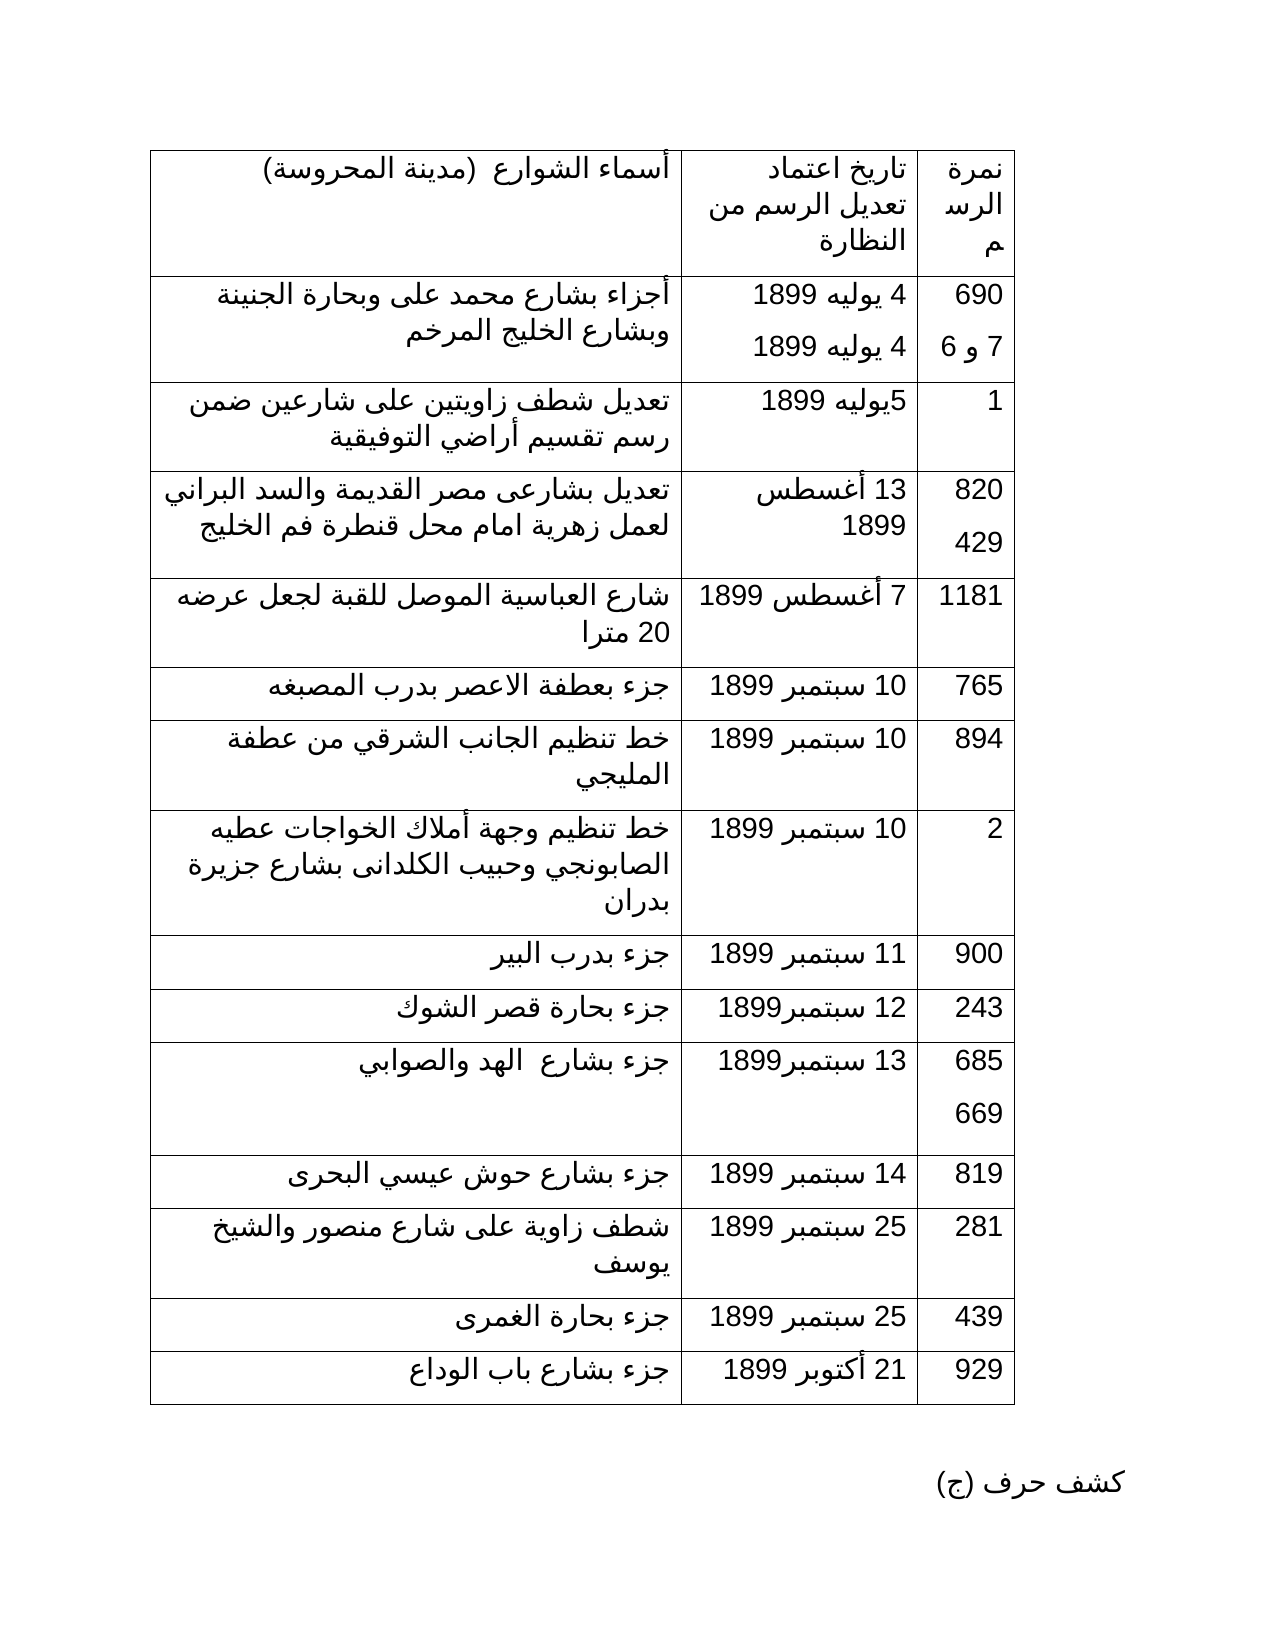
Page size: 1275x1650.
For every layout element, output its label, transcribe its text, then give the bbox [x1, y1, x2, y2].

table_cell 10 سبتمبر 1899 [682, 668, 917, 720]
table_cell 281 [918, 1209, 1014, 1298]
table_cell جزء بحارة قصر الشوك [151, 990, 681, 1042]
table_cell جزء بعطفة الاعصر بدرب المصبغه [151, 668, 681, 720]
table_cell 13 سبتمبر1899 [682, 1043, 917, 1155]
table_cell 21 أكتوبر 1899 [682, 1352, 917, 1404]
table_cell 243 [918, 990, 1014, 1042]
table_header نمرة الرسم [918, 151, 1014, 276]
table_cell جزء بحارة الغمرى [151, 1299, 681, 1351]
table_cell 765 [918, 668, 1014, 720]
table_cell 4 يوليه 1899 4 يوليه 1899 [682, 277, 917, 382]
table_cell 10 سبتمبر 1899 [682, 721, 917, 810]
table_cell 10 سبتمبر 1899 [682, 811, 917, 935]
table_cell 12 سبتمبر1899 [682, 990, 917, 1042]
table_cell 820 429 [918, 472, 1014, 577]
table_cell 25 سبتمبر 1899 [682, 1209, 917, 1298]
table_cell جزء بشارع باب الوداع [151, 1352, 681, 1404]
table_cell 439 [918, 1299, 1014, 1351]
table_cell تعديل شطف زاويتين على شارعين ضمن رسم تقسيم أراضي التوفيقية [151, 383, 681, 471]
table_cell شارع العباسية الموصل للقبة لجعل عرضه 20 مترا [151, 579, 681, 667]
table_cell 690 7 و 6 [918, 277, 1014, 382]
table_cell 929 [918, 1352, 1014, 1404]
table_header أسماء الشوارع (مدينة المحروسة) [151, 151, 681, 276]
table_cell جزء بشارع الهد والصوابي [151, 1043, 681, 1155]
table_cell 2 [918, 811, 1014, 935]
table_cell 1 [918, 383, 1014, 471]
table_cell جزء بدرب البير [151, 936, 681, 989]
table_cell 25 سبتمبر 1899 [682, 1299, 917, 1351]
table_header تاريخ اعتماد تعديل الرسم من النظارة [682, 151, 917, 276]
table_cell خط تنظيم الجانب الشرقي من عطفة المليجي [151, 721, 681, 810]
table_cell 894 [918, 721, 1014, 810]
table_cell 5يوليه 1899 [682, 383, 917, 471]
table_cell 685 669 [918, 1043, 1014, 1155]
table_cell جزء بشارع حوش عيسي البحرى [151, 1156, 681, 1208]
table_cell 11 سبتمبر 1899 [682, 936, 917, 989]
table_cell 7 أغسطس 1899 [682, 579, 917, 667]
table_cell 13 أغسطس 1899 [682, 472, 917, 577]
table_cell 1181 [918, 579, 1014, 667]
table_cell 819 [918, 1156, 1014, 1208]
table_cell شطف زاوية على شارع منصور والشيخ يوسف [151, 1209, 681, 1298]
table_cell خط تنظيم وجهة أملاك الخواجات عطيه الصابونجي وحبيب الكلدانى بشارع جزيرة بدران [151, 811, 681, 935]
table_cell 14 سبتمبر 1899 [682, 1156, 917, 1208]
table_cell 900 [918, 936, 1014, 989]
text كشف حرف (ج) [150, 1465, 1125, 1498]
table_cell أجزاء بشارع محمد على وبحارة الجنينة وبشارع الخليج المرخم [151, 277, 681, 382]
table_cell تعديل بشارعى مصر القديمة والسد البراني لعمل زهرية امام محل قنطرة فم الخليج [151, 472, 681, 577]
